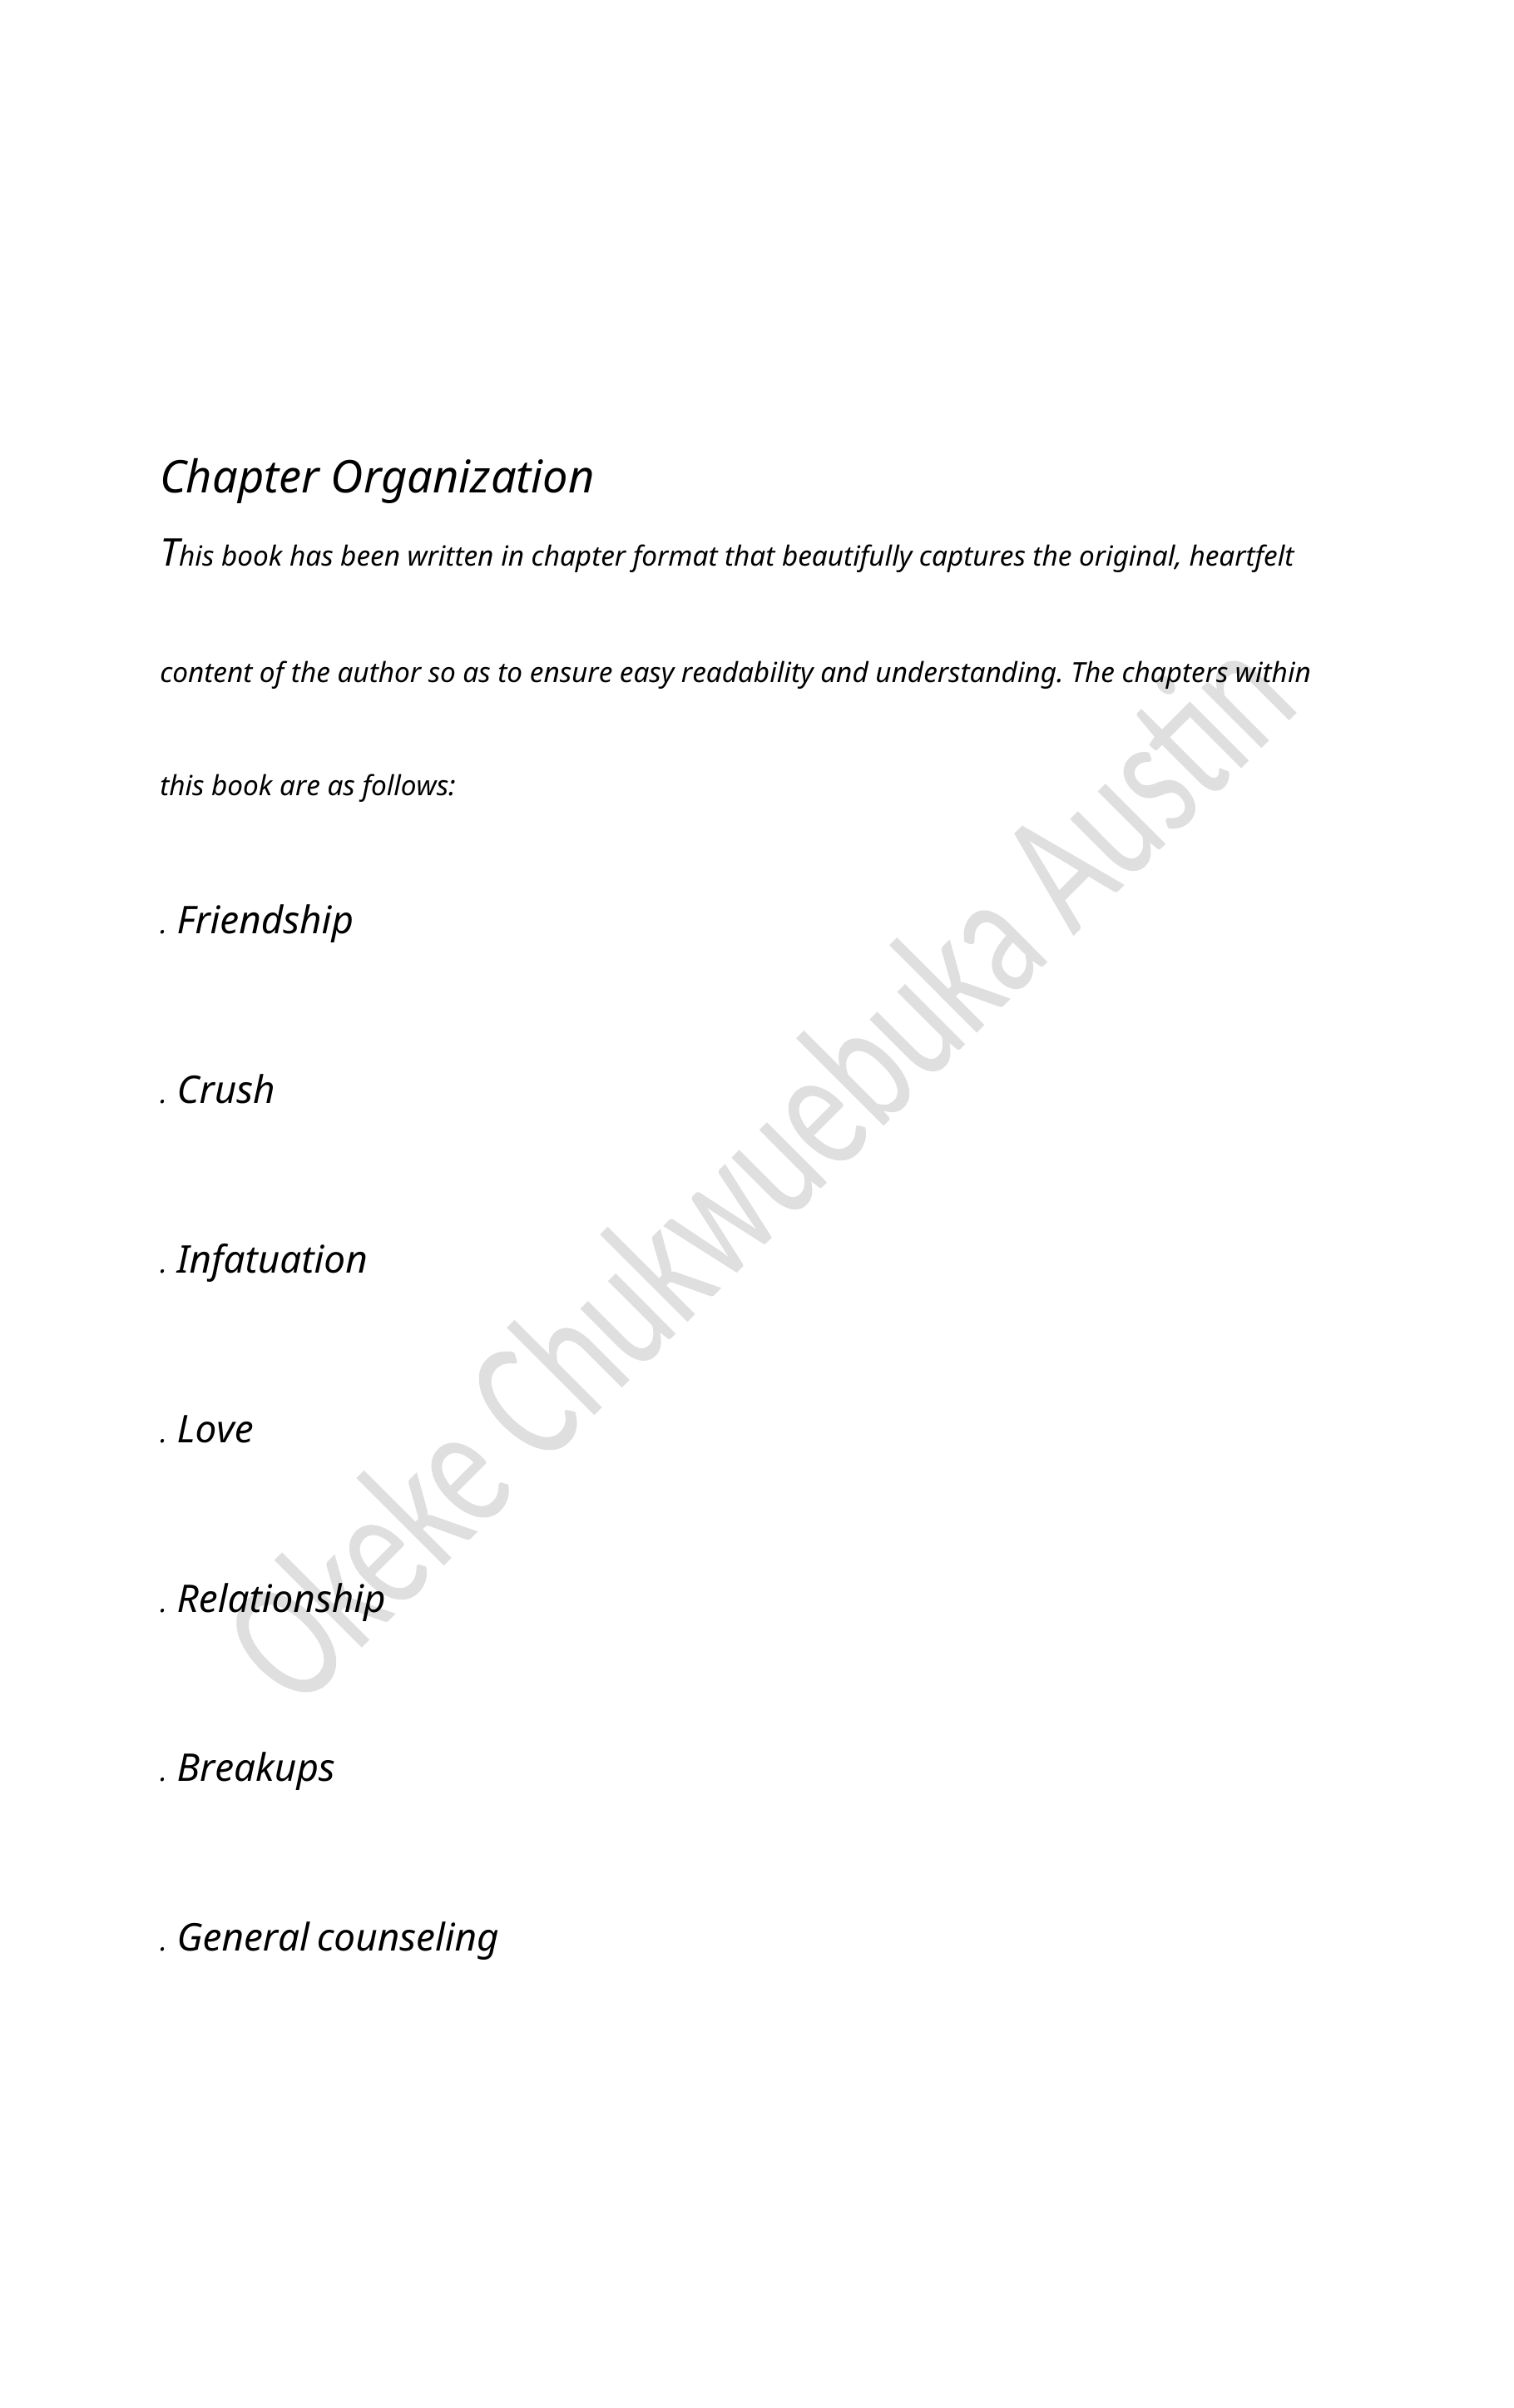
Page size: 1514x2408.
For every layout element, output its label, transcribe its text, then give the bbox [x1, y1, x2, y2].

text . General counseling [160, 1911, 1351, 1962]
text . Crush [160, 1062, 1351, 1115]
text Chapter Organization [160, 445, 1351, 507]
text . Breakups [160, 1741, 1351, 1792]
text . Friendship [160, 893, 1351, 945]
text . Love [160, 1402, 1351, 1454]
text This book has been written in chapter format that beautifully captures the original, heartfelt content of the author so as to ensure easy readability and understanding. The chapters within this book are as follows: [160, 525, 1351, 803]
text . Infatuation [160, 1232, 1351, 1284]
text . Relationship [160, 1571, 1351, 1623]
